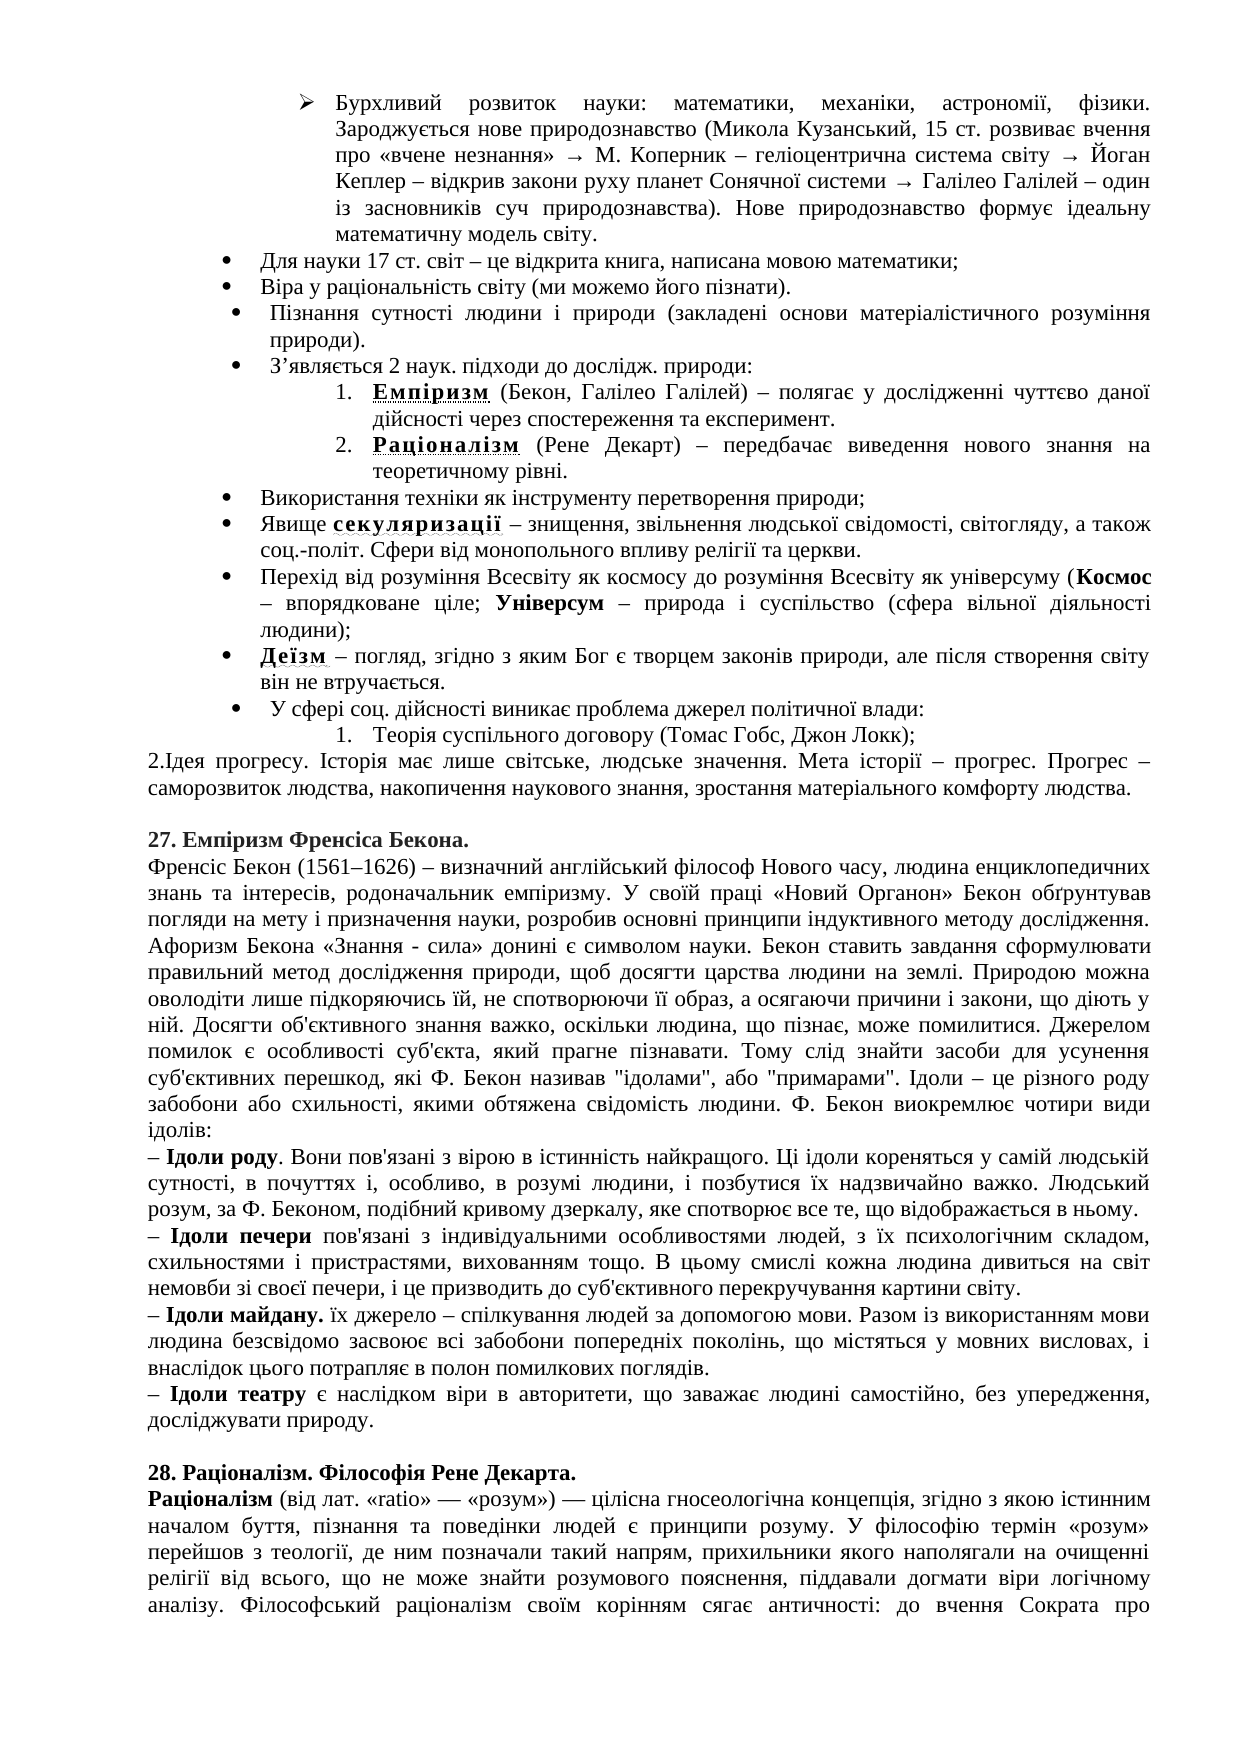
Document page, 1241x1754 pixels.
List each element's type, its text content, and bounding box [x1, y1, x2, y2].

text – Ідоли майдану. їх джерело – спілкування людей за допомогою мови. Разом із використанням мови людина безсвідомо засвоює всі забобони попередніх поколінь, що містяться у мовних висловах, і внаслідок цього потрапляє в полон помилкових поглядів. [148, 1301, 1152, 1380]
list Бурхливий розвиток науки: математики, механіки, астрономії, фізики. Зароджується нове природознавство (Микола Кузанський, 15 ст. розвиває вчення про «вчене незнання» → М. Коперник – геліоцентрична система світу → Йоган Кеплер – відкрив закони руху планет Сонячної системи → Галілео Галілей – один із засновників суч природознавства). Нове природознавство формує ідеальну математичну модель світу. [298, 88, 1152, 247]
list Використання техніки як інструменту перетворення природи; [223, 484, 1152, 510]
list Раціоналізм (Рене Декарт) – передбачає виведення нового знання на теоретичному рівні. [335, 431, 1152, 484]
list З’являється 2 наук. підходи до дослідж. природи: [232, 352, 1152, 378]
list Перехід від розуміння Всесвіту як космосу до розуміння Всесвіту як універсуму (Космос – впорядковане ціле; Універсум – природа і суспільство (сфера вільної діяльності людини); [223, 563, 1152, 642]
list Деїзм – погляд, згідно з яким Бог є творцем законів природи, але після створення світу він не втручається. [223, 642, 1152, 695]
list Для науки 17 ст. світ – це відкрита книга, написана мовою математики; [223, 247, 1152, 273]
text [148, 1485, 1152, 1617]
text Френсіс Бекон (1561–1626) – визначний англійський філософ Нового часу, людина енциклопедичних знань та інтересів, родоначальник емпіризму. У своїй праці «Новий Органон» Бекон обґрунтував погляди на мету і призначення науки, розробив основні принципи індуктивного методу дослідження. Афоризм Бекона «Знання - сила» донині є символом науки. Бекон ставить завдання сформулювати правильний метод дослідження природи, щоб досягти царства людини на землі. Природою можна оволодіти лише підкоряючись їй, не спотворюючи її образ, а осягаючи причини і закони, що діють у ній. Досягти об'єктивного знання важко, оскільки людина, що пізнає, може помилитися. Джерелом помилок є особливості суб'єкта, який прагне пізнавати. Тому слід знайти засоби для усунення суб'єктивних перешкод, які Ф. Бекон називав "ідолами", або "примарами". Ідоли – це різного роду забобони або схильності, якими обтяжена свідомість людини. Ф. Бекон виокремлює чотири види ідолів: [148, 853, 1152, 1143]
list Віра у раціональність світу (ми можемо його пізнати). [223, 273, 1152, 299]
list Пізнання сутності людини і природи (закладені основи матеріалістичного розуміння природи). [232, 299, 1152, 352]
text 28. Раціоналізм. Філософія Рене Декарта. [148, 1459, 1152, 1485]
list Теорія суспільного договору (Томас Гобс, Джон Локк); [335, 721, 1152, 747]
list У сфері соц. дійсності виникає проблема джерел політичної влади: [232, 695, 1152, 721]
text – Ідоли театру є наслідком віри в авторитети, що заважає людині самостійно, без упередження, досліджувати природу. [148, 1380, 1152, 1433]
text – Ідоли роду. Вони пов'язані з вірою в істинність найкращого. Ці ідоли кореняться у самій людській сутності, в почуттях і, особливо, в розумі людини, і позбутися їх надзвичайно важко. Людський розум, за Ф. Беконом, подібний кривому дзеркалу, яке спотворює все те, що відображається в ньому. [148, 1143, 1152, 1222]
text 27. Емпіризм Френсіса Бекона. [148, 826, 1152, 853]
list Явище секуляризації – знищення, звільнення людської свідомості, світогляду, а також соц.-політ. Сфери від монопольного впливу релігії та церкви. [223, 510, 1152, 563]
text 2.Ідея прогресу. Історія має лише світське, людське значення. Мета історії – прогрес. Прогрес – саморозвиток людства, накопичення наукового знання, зростання матеріального комфорту людства. [148, 747, 1152, 800]
text – Ідоли печери пов'язані з індивідуальними особливостями людей, з їх психологічним складом, схильностями і пристрастями, вихованням тощо. В цьому смислі кожна людина дивиться на світ немовби зі своєї печери, і це призводить до суб'єктивного перекручування картини світу. [148, 1222, 1152, 1301]
list Емпіризм (Бекон, Галілео Галілей) – полягає у дослідженні чуттєво даної дійсності через спостереження та експеримент. [335, 378, 1152, 431]
